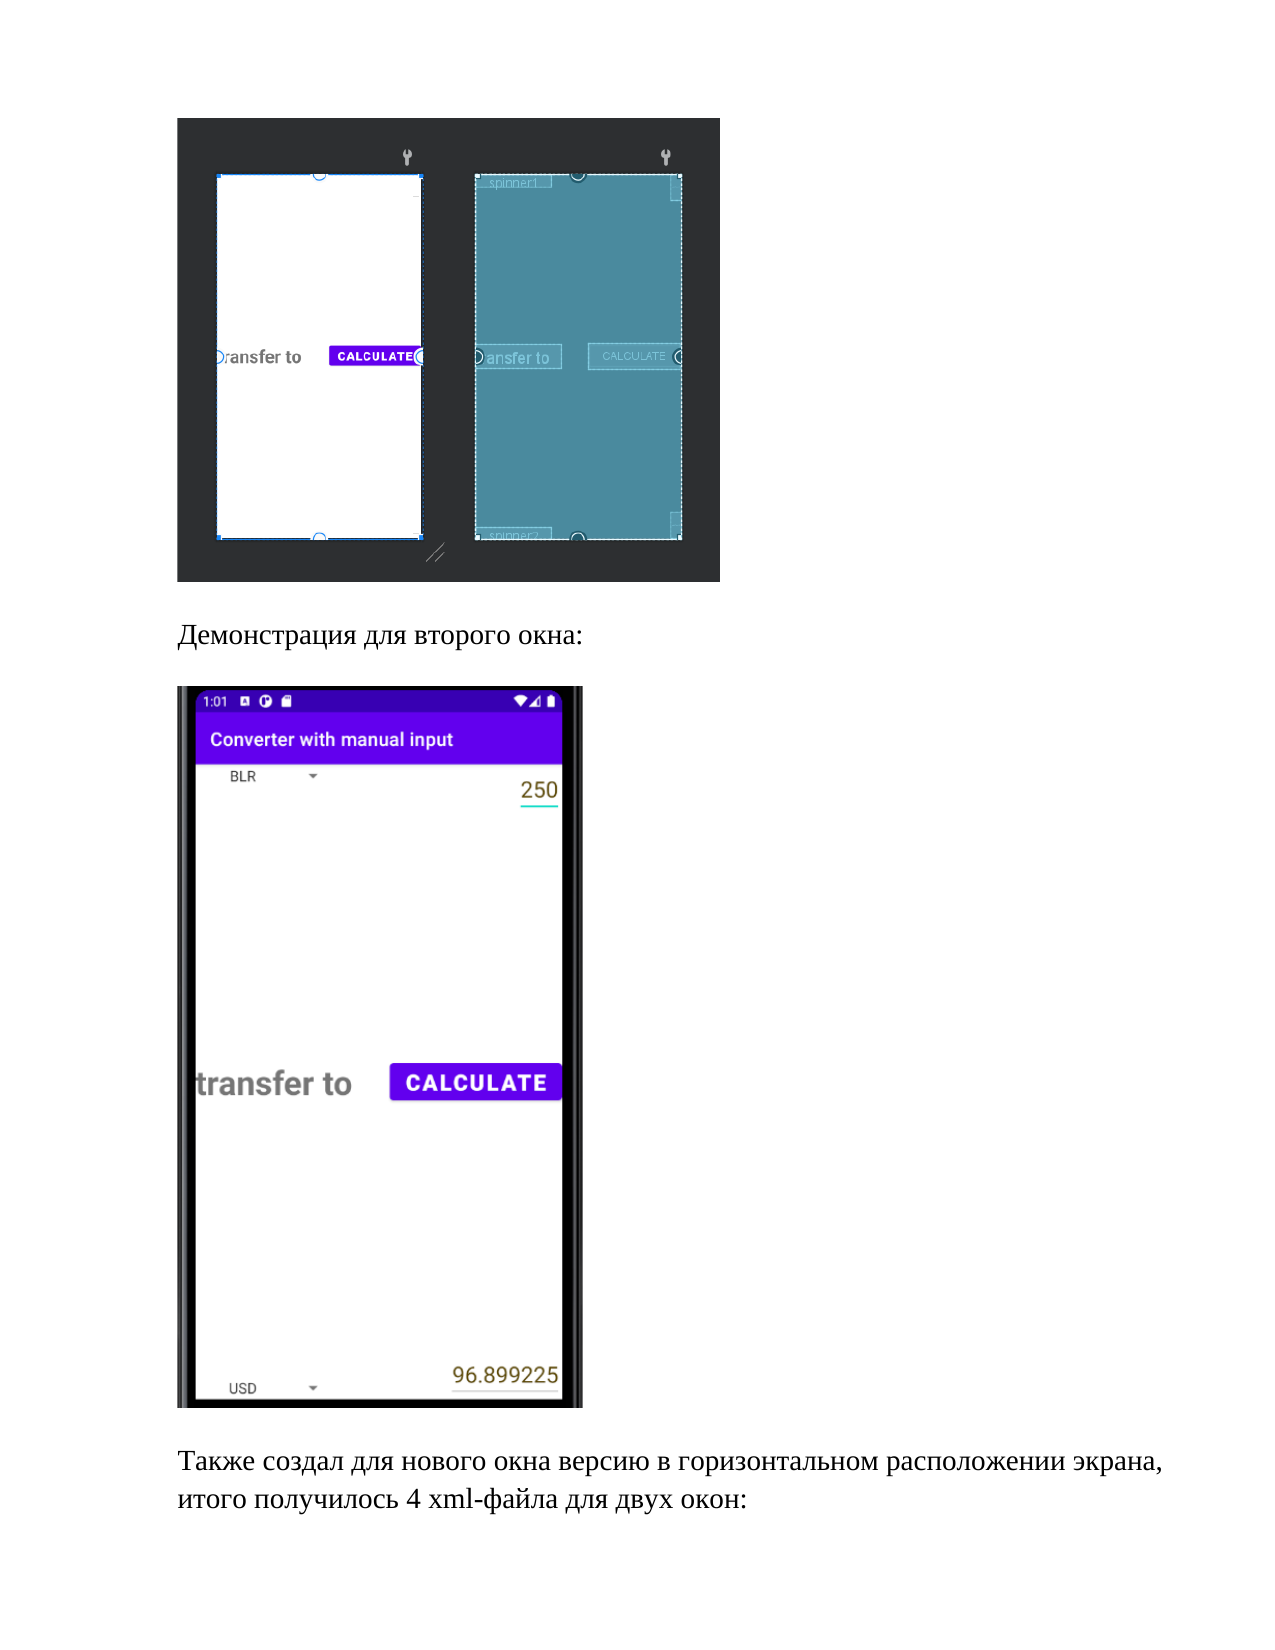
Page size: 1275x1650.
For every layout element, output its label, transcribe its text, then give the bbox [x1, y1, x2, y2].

picture [177, 118, 720, 582]
picture [177, 686, 583, 1408]
text Также создал для нового окна версию в горизонтальном расположении экрана, итого получилось 4 xml-файла для двух окон: [177, 1443, 1186, 1515]
text Демонстрация для второго окна: [177, 617, 1186, 651]
